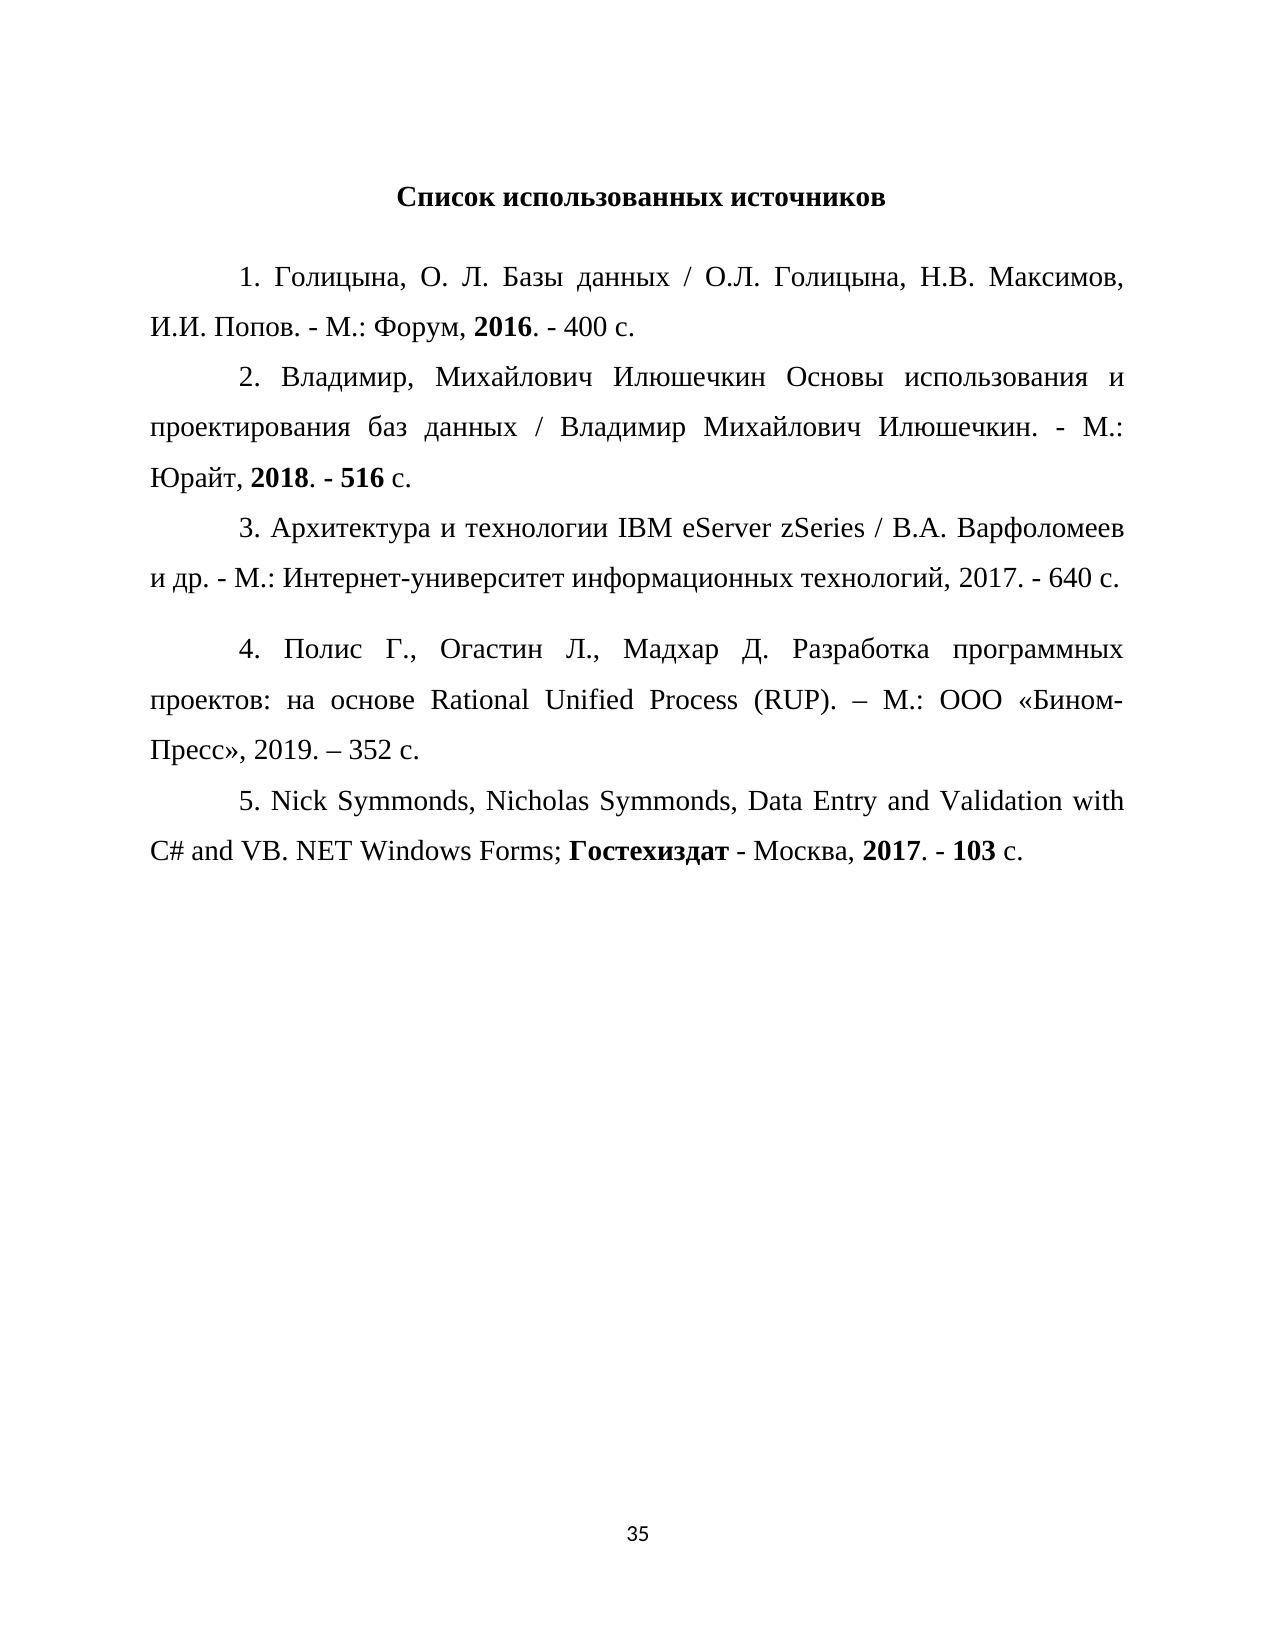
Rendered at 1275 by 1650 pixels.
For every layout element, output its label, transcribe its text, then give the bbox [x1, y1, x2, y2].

text 1. Голицына, О. Л. Базы данных / О.Л. Голицына, Н.В. Максимов, И.И. Попов. - М.: Форум, 2016. - 400 c. [150, 259, 1125, 342]
text Список использованных источников [150, 179, 1125, 213]
text 2. Владимир, Михайлович Илюшечкин Основы использования и проектирования баз данных / Владимир Михайлович Илюшечкин. - М.: Юрайт, 2018. - 516 c. [150, 359, 1125, 410]
text 5. Nick Symmonds, Nicholas Symmonds, Data Entry and Validation with C# and VB. NET Windows Forms; Гостехиздат - Москва, 2017. - 103 c. [150, 783, 1125, 866]
text 4. Полис Г., Огастин Л., Мадхар Д. Разработка программных проектов: на основе Rational Unified Process (RUP). – М.: ООО «Бином- Пресс», 2019. – 352 с. [150, 632, 1125, 766]
text 2. Владимир, Михайлович Илюшечкин Основы использования и проектирования баз данных / Владимир Михайлович Илюшечкин. - М.: Юрайт, 2018. - 516 c. [150, 443, 1125, 493]
text 3. Архитектура и технологии IBM eServer zSeries / В.А. Варфоломеев и др. - М.: Интернет-университет информационных технологий, 2017. - 640 c. [150, 510, 1125, 594]
